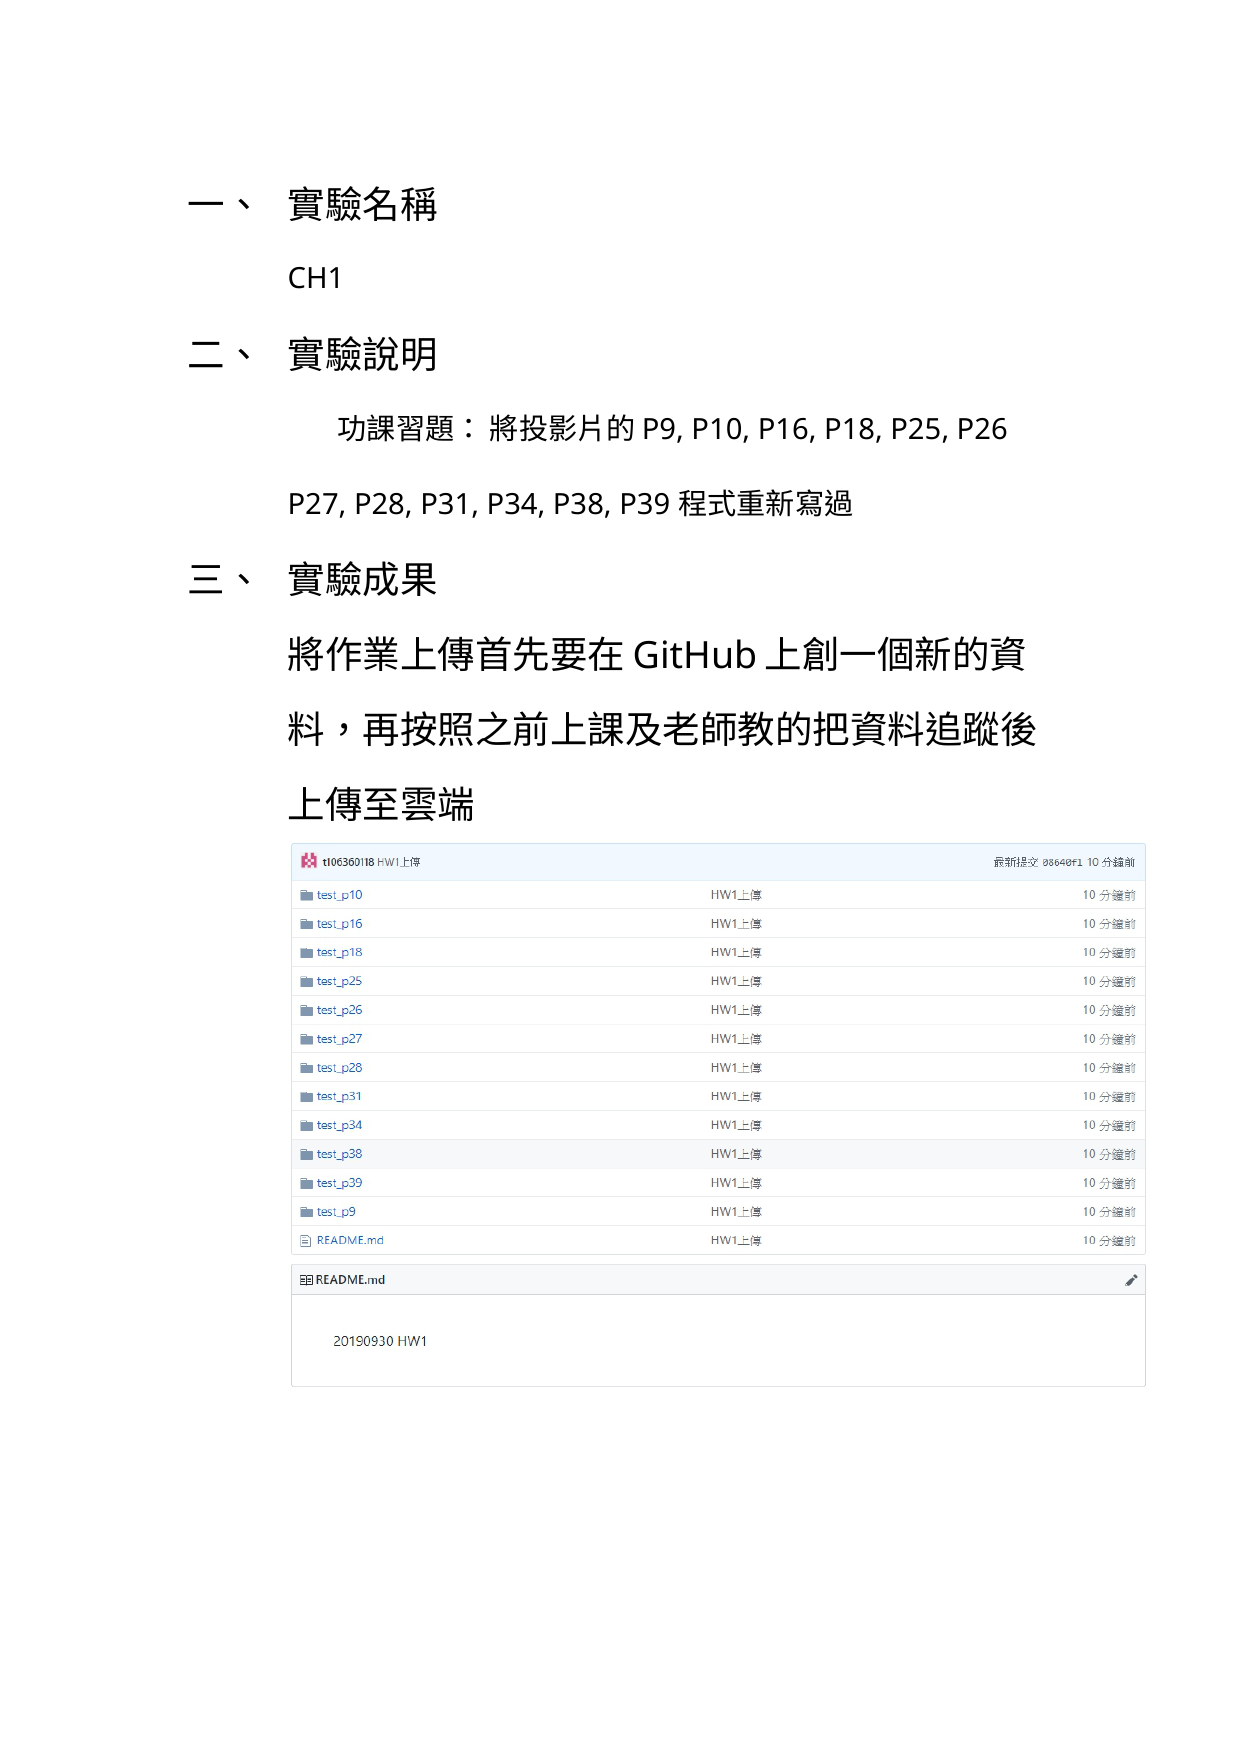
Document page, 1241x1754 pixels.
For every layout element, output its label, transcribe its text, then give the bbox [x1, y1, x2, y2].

list 實驗名稱 [187, 164, 1053, 239]
list 實驗說明 [187, 314, 1053, 389]
list 功課習題： 將投影片的P9, P10, P16, P18, P25, P26 P27, P28, P31, P34, P38, P39 程式重新寫過 [287, 389, 1053, 539]
list 將作業上傳首先要在GitHub上創一個新的資料，再按照之前上課及老師教的把資料追蹤後上傳至雲端 [287, 614, 1053, 839]
list 實驗成果 [187, 539, 1053, 614]
picture [287, 839, 1153, 1395]
text CH1 [287, 239, 1053, 314]
